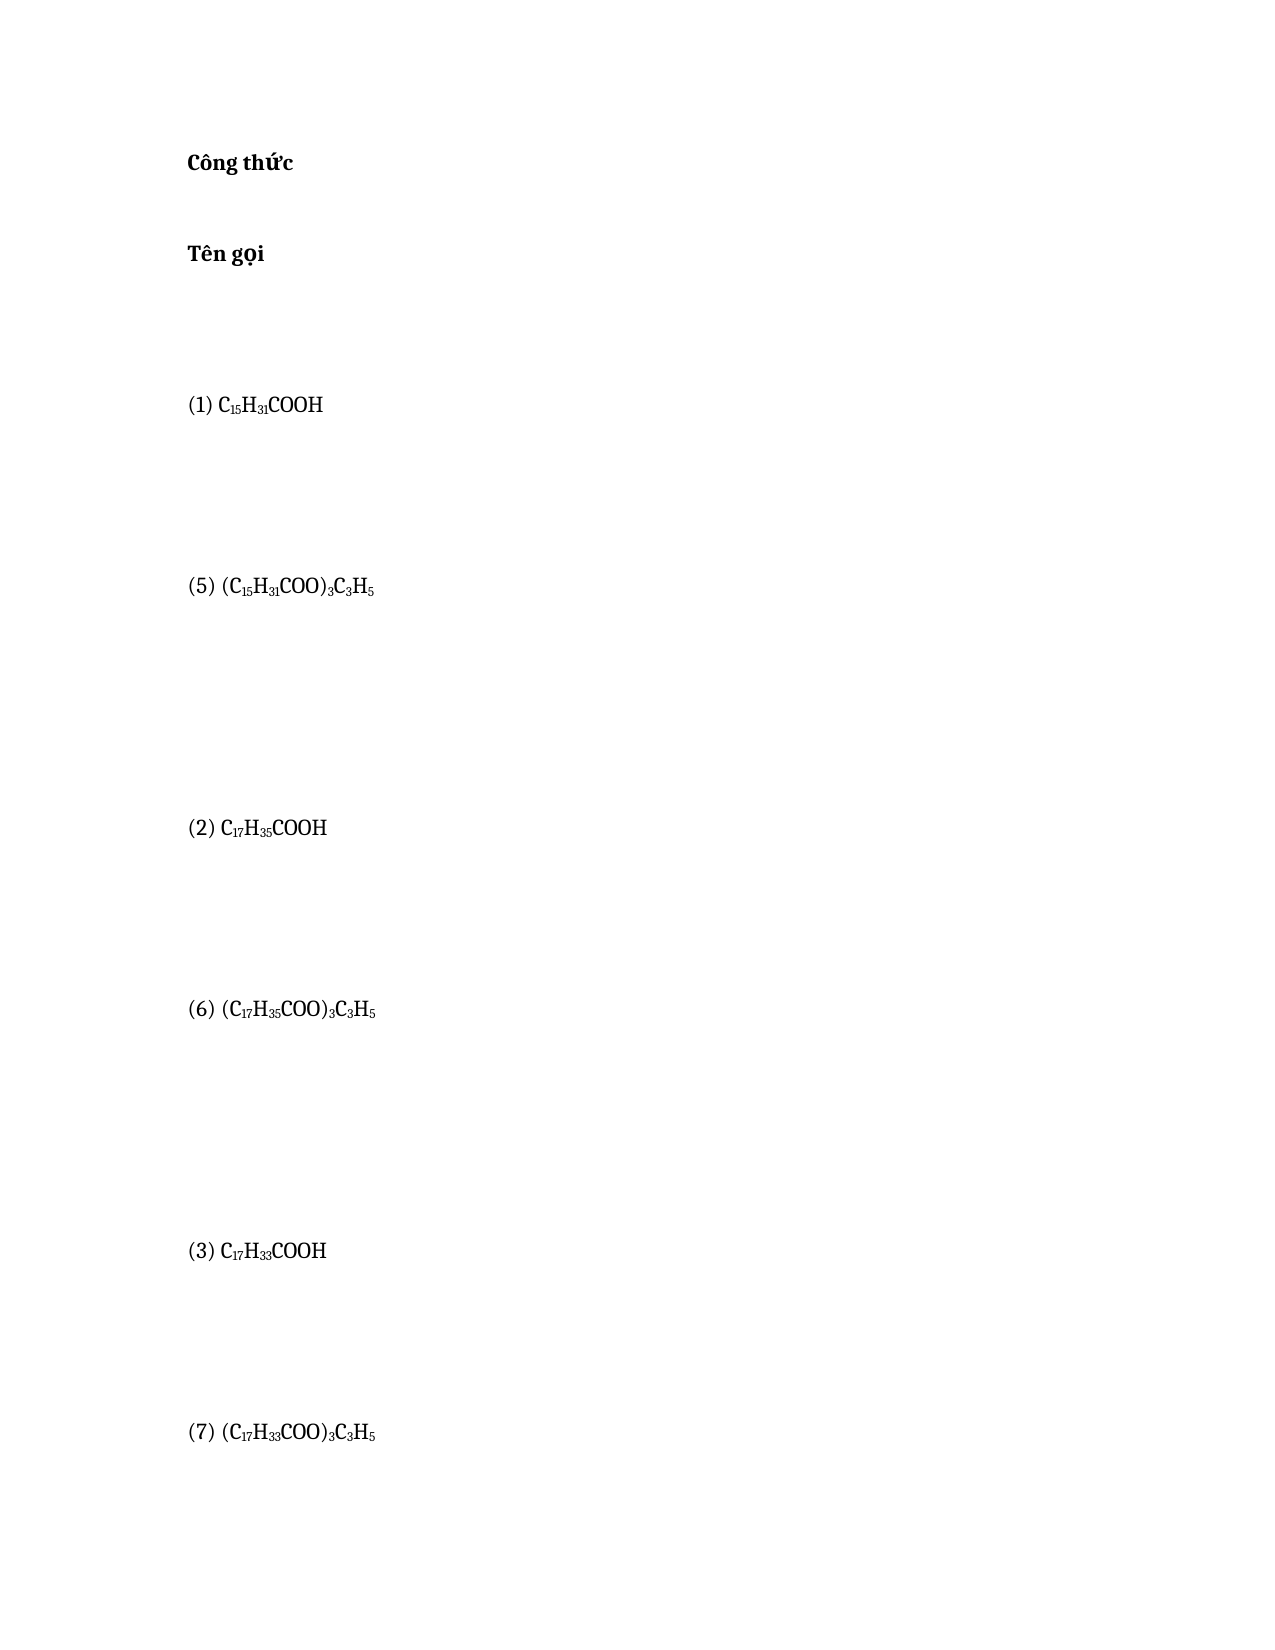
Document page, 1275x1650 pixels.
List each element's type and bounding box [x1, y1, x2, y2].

text [187, 150, 1087, 1475]
